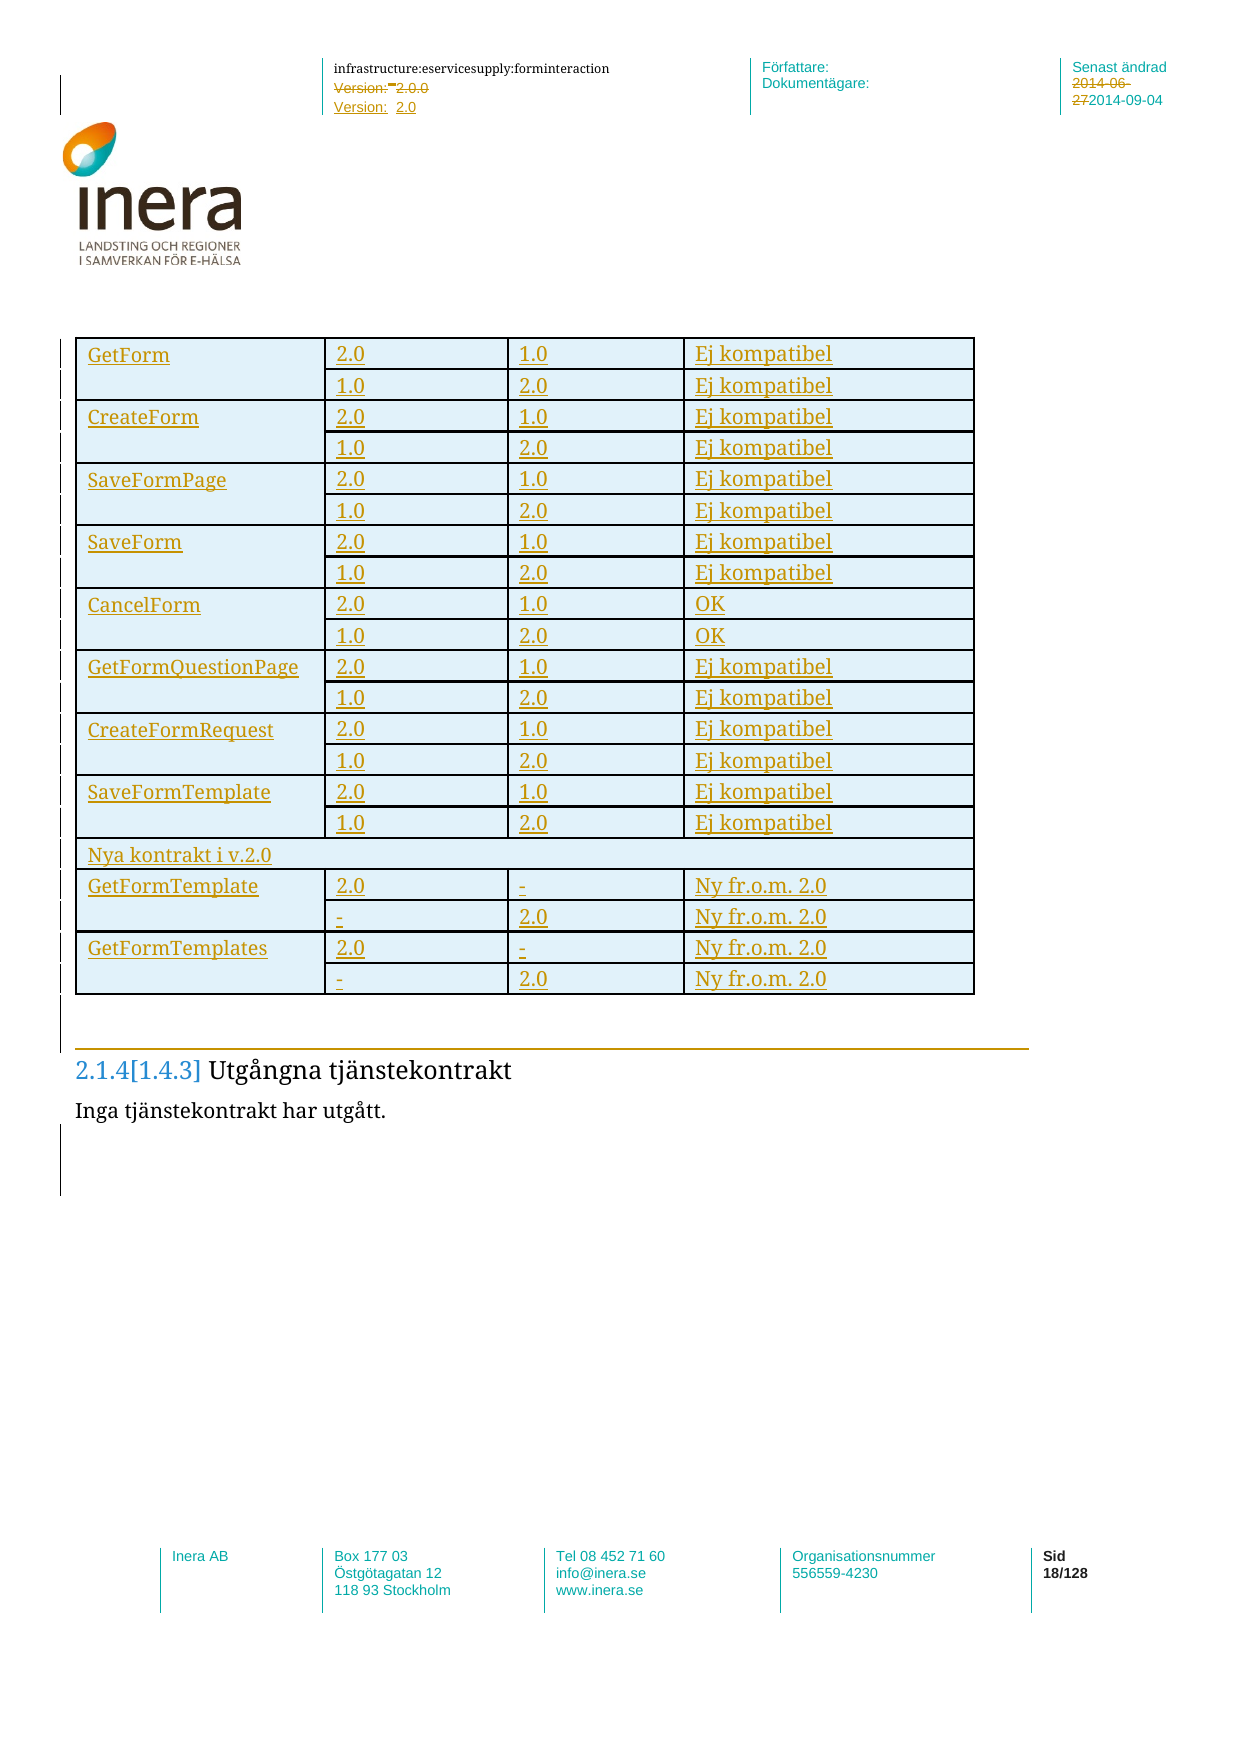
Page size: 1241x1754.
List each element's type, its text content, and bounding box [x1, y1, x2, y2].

picture [62, 122, 241, 265]
text Inga tjänstekontrakt har utgått. [75, 1095, 1165, 1124]
subtitle Utgångna tjänstekontrakt [75, 1053, 1165, 1087]
